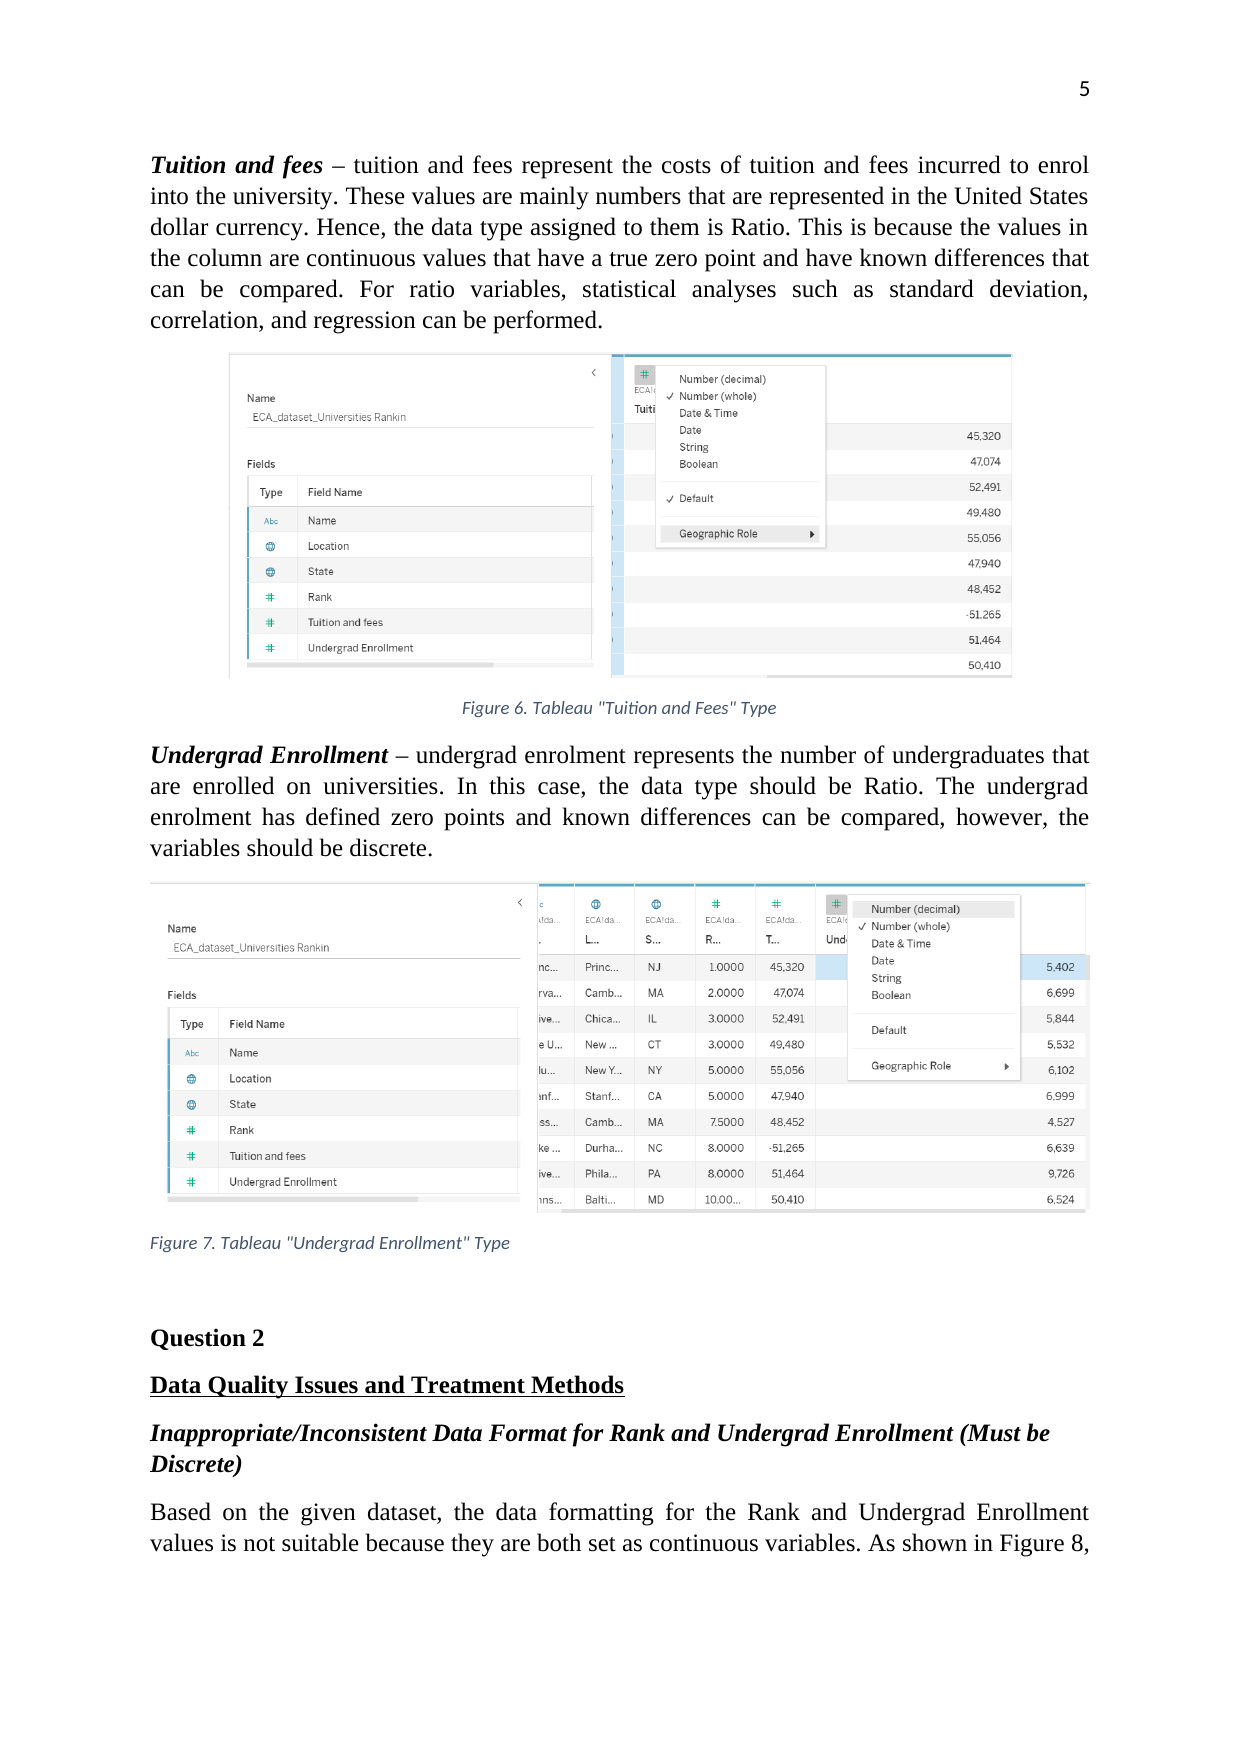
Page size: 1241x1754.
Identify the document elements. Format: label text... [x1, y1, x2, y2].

text Inappropriate/Inconsistent Data Format for Rank and Undergrad Enrollment (Must be Discrete) [150, 1418, 1090, 1478]
text Undergrad Enrollment – undergrad enrolment represents the number of undergraduates that are enrolled on universities. In this case, the data type should be Ratio. The undergrad enrolment has defined zero points and known differences can be compared, however, the variables should be discrete. [150, 740, 1090, 862]
text Data Quality Issues and Treatment Methods [150, 1371, 1090, 1399]
text Question 2 [150, 1323, 1090, 1352]
text Tuition and fees – tuition and fees represent the costs of tuition and fees incurred to enrol into the university. These values are mainly numbers that are represented in the United States dollar currency. Hence, the data type assigned to them is Ratio. This is because the values in the column are continuous values that have a true zero point and have known differences that can be compared. For ratio variables, statistical analyses such as standard deviation, correlation, and regression can be performed. [150, 150, 1090, 334]
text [150, 1497, 1090, 1557]
picture [228, 352, 1013, 678]
text Figure 7. Tableau "Undergrad Enrollment" Type [150, 1231, 1090, 1254]
text Figure 6. Tableau "Tuition and Fees" Type [150, 697, 1090, 719]
picture [150, 881, 1091, 1213]
